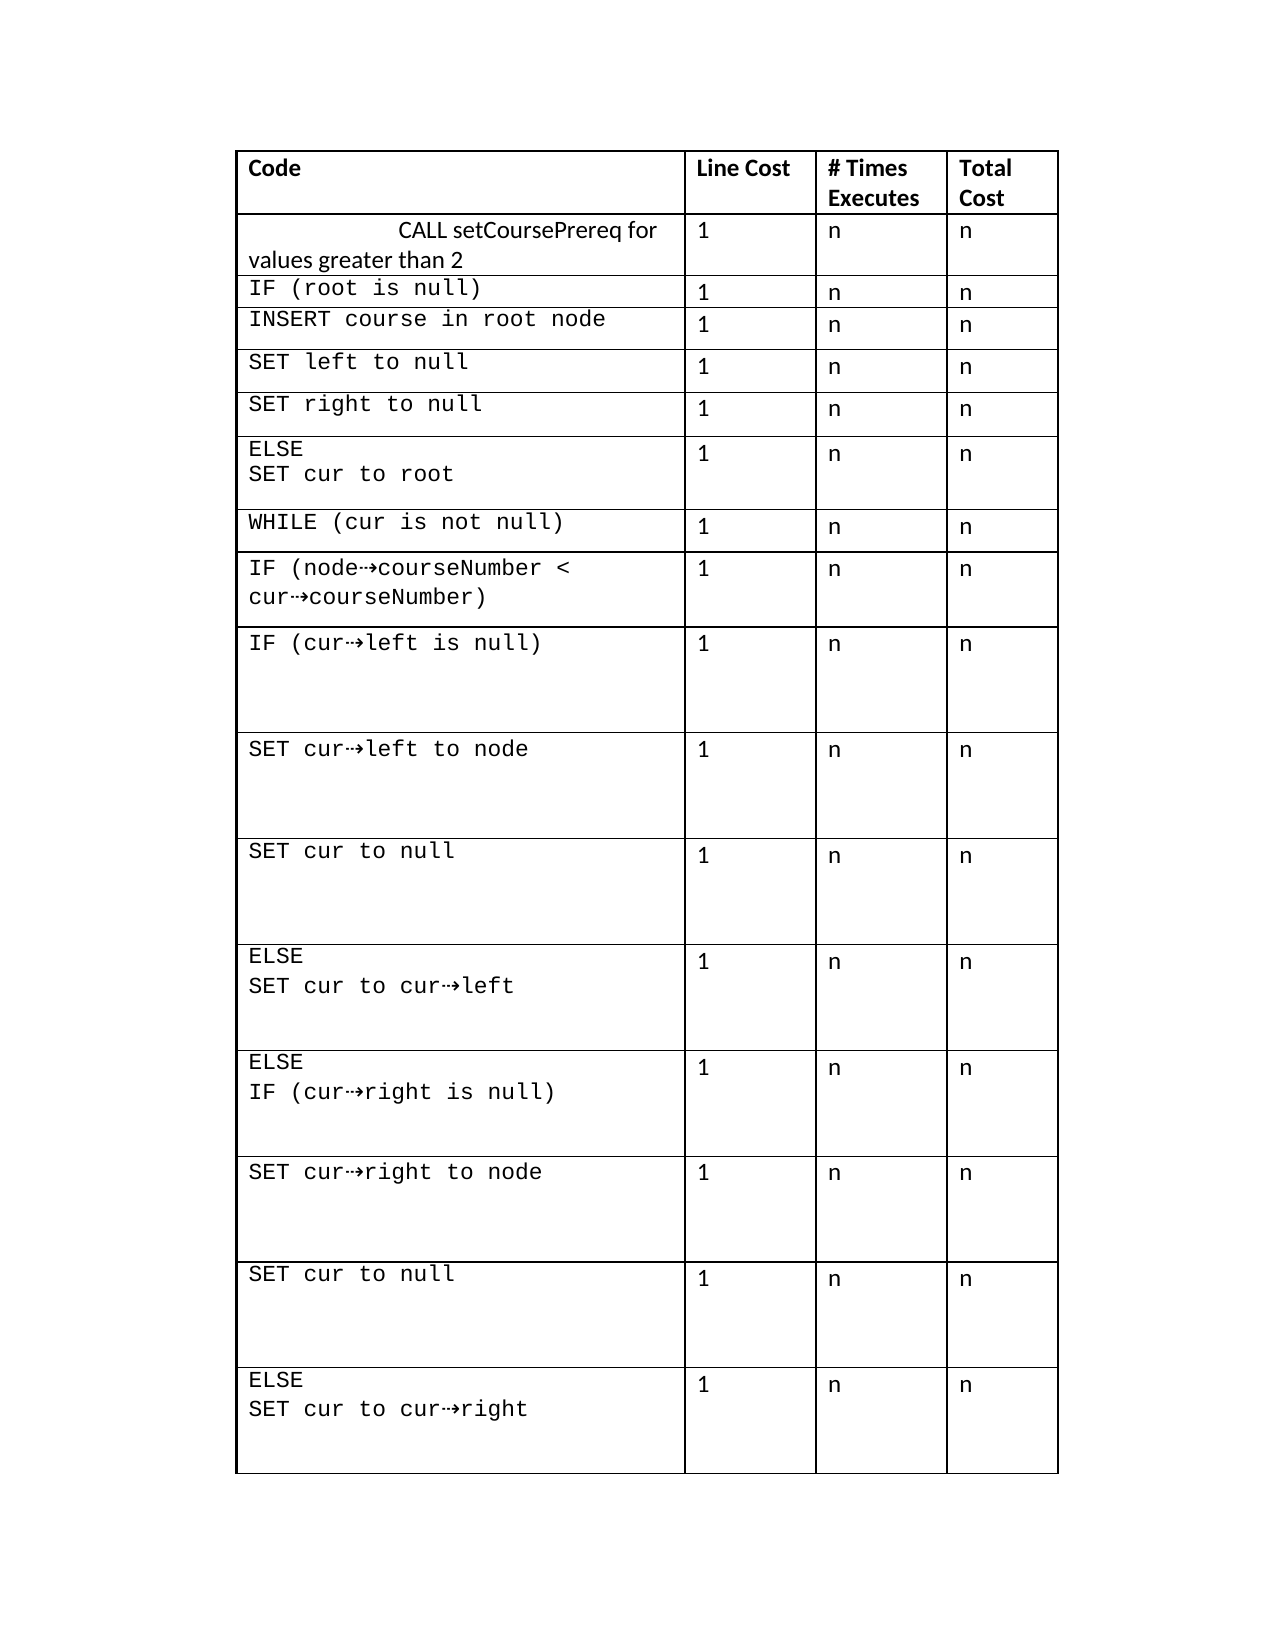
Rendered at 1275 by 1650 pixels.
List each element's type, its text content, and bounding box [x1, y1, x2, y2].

table_header Code [238, 152, 684, 213]
table_cell 1 [686, 276, 815, 307]
table_cell n [948, 215, 1057, 275]
table_cell 1 [686, 350, 815, 392]
table_cell ELSE SET cur to root [238, 437, 684, 509]
table_cell n [948, 510, 1057, 551]
table_cell SET right to null [238, 393, 684, 436]
table_cell 1 [686, 945, 815, 1050]
table_cell n [948, 1051, 1057, 1156]
table_cell n [817, 553, 946, 626]
table_cell n [817, 276, 946, 307]
table_cell n [817, 945, 946, 1050]
table_cell n [817, 393, 946, 436]
table_cell n [817, 628, 946, 732]
table_cell n [948, 839, 1057, 944]
table_cell SET left to null [238, 350, 684, 392]
table_header Line Cost [686, 152, 815, 213]
table_cell 1 [686, 628, 815, 732]
table_cell n [817, 437, 946, 509]
table_cell n [948, 393, 1057, 436]
table_cell SET cur⇢right to node [238, 1157, 684, 1261]
table_cell IF (cur⇢left is null) [238, 628, 684, 732]
table_cell ELSE SET cur to cur⇢right [238, 1368, 684, 1473]
table_cell n [948, 628, 1057, 732]
table_cell SET cur⇢left to node [238, 733, 684, 838]
table_cell 1 [686, 1157, 815, 1261]
table_cell 1 [686, 1263, 815, 1367]
table_cell n [948, 733, 1057, 838]
table_cell n [948, 553, 1057, 626]
table_cell INSERT course in root node [238, 308, 684, 349]
table_header Total Cost [948, 152, 1057, 213]
table_cell 1 [686, 437, 815, 509]
table_cell IF (root is null) [238, 276, 684, 307]
table_cell IF (node⇢courseNumber < cur⇢courseNumber) [238, 553, 684, 626]
table_cell n [948, 276, 1057, 307]
table_cell n [817, 350, 946, 392]
table_header # Times Executes [817, 152, 946, 213]
table_cell 1 [686, 308, 815, 349]
table_cell 1 [686, 393, 815, 436]
table_cell n [817, 1263, 946, 1367]
table_cell CALL setCoursePrereq for values greater than 2 [238, 215, 684, 275]
table_cell ELSE SET cur to cur⇢left [238, 945, 684, 1050]
table_cell 1 [686, 215, 815, 275]
table_cell n [948, 945, 1057, 1050]
table_cell n [948, 1157, 1057, 1261]
table_cell ELSE IF (cur⇢right is null) [238, 1051, 684, 1156]
table_cell n [817, 308, 946, 349]
table_cell n [817, 215, 946, 275]
table_cell 1 [686, 733, 815, 838]
table_cell n [817, 1368, 946, 1473]
table_cell n [948, 1263, 1057, 1367]
table_cell n [948, 350, 1057, 392]
table_cell n [948, 437, 1057, 509]
table_cell n [948, 1368, 1057, 1473]
table_cell SET cur to null [238, 1263, 684, 1367]
table_cell n [817, 1051, 946, 1156]
table_cell 1 [686, 553, 815, 626]
table_cell n [817, 510, 946, 551]
table_cell 1 [686, 839, 815, 944]
table_cell n [817, 733, 946, 838]
table_cell n [948, 308, 1057, 349]
table_cell n [817, 839, 946, 944]
table_cell 1 [686, 1368, 815, 1473]
table_cell n [817, 1157, 946, 1261]
table_cell 1 [686, 510, 815, 551]
table_cell WHILE (cur is not null) [238, 510, 684, 551]
table_cell 1 [686, 1051, 815, 1156]
table_cell SET cur to null [238, 839, 684, 944]
